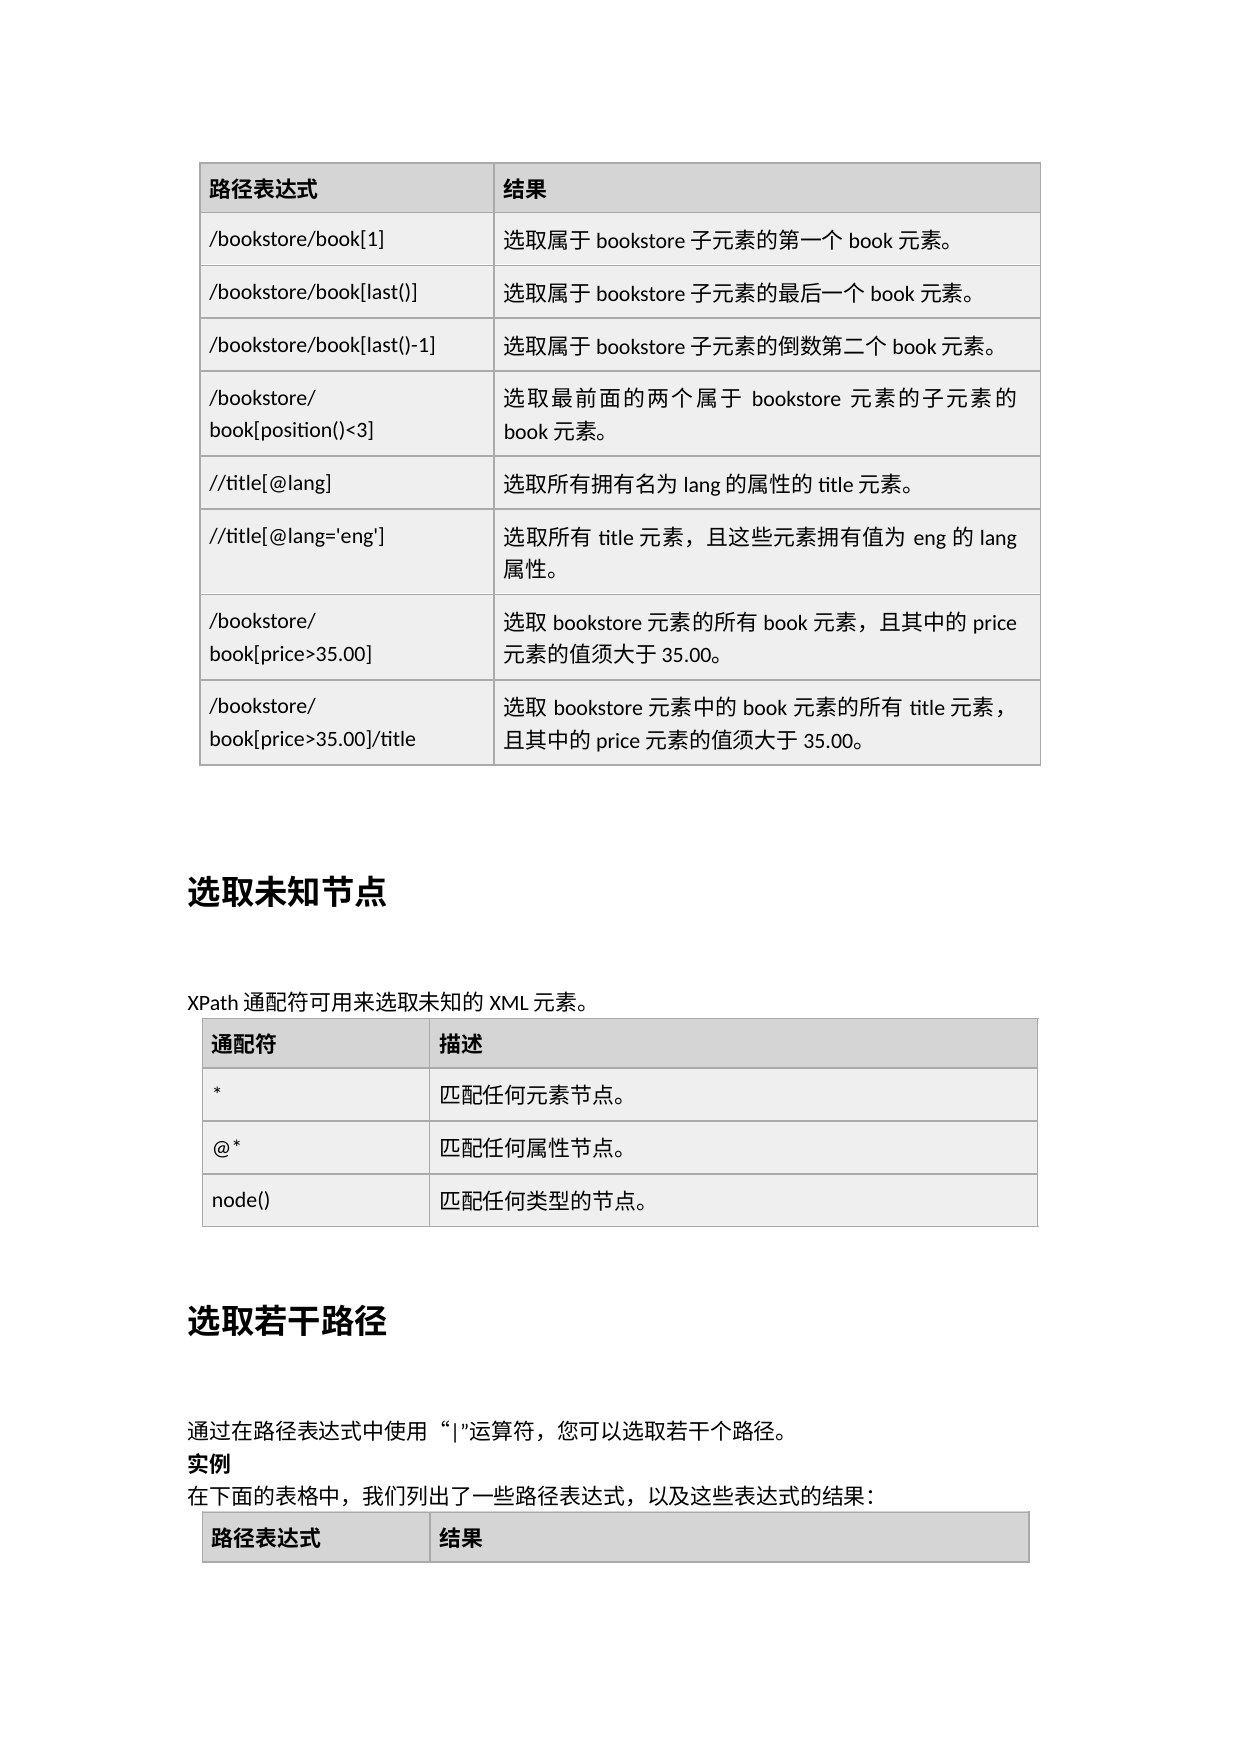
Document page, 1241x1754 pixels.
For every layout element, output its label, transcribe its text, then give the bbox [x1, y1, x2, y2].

subtitle 选取若干路径 [187, 1287, 1053, 1352]
table_cell 选取 bookstore 元素的所有 book 元素，且其中的 price 元素的值须大于 35.00。 [495, 595, 1040, 679]
table_cell 选取属于 bookstore 子元素的倒数第二个 book 元素。 [495, 319, 1040, 370]
table_cell /bookstore/book[price>35.00] [201, 595, 493, 679]
table_cell * [203, 1069, 429, 1120]
table_cell 选取最前面的两个属于 bookstore 元素的子元素的 book 元素。 [495, 372, 1040, 455]
subtitle 选取未知节点 [187, 858, 1053, 923]
table_cell /bookstore/book[position()<3] [201, 372, 493, 455]
text 通过在路径表达式中使用“|”运算符，您可以选取若干个路径。 [187, 1414, 1053, 1446]
table_cell /bookstore/book[last()] [201, 266, 493, 317]
table_header 路径表达式 [201, 164, 493, 212]
table_cell 选取属于 bookstore 子元素的最后一个 book 元素。 [495, 266, 1040, 317]
table_cell //title[@lang] [201, 457, 493, 508]
table_header 描述 [430, 1019, 1037, 1067]
text 实例 [187, 1446, 1053, 1479]
table_cell 选取 bookstore 元素中的 book 元素的所有 title 元素，且其中的 price 元素的值须大于 35.00。 [495, 681, 1040, 764]
table_cell 匹配任何元素节点。 [430, 1069, 1037, 1120]
table_cell 选取所有拥有名为 lang 的属性的 title 元素。 [495, 457, 1040, 508]
table_cell //title[@lang='eng'] [201, 510, 493, 593]
table_header 结果 [431, 1513, 1028, 1561]
table_cell /bookstore/book[last()-1] [201, 319, 493, 370]
table_header 路径表达式 [203, 1513, 429, 1561]
table_cell 选取属于 bookstore 子元素的第一个 book 元素。 [495, 213, 1040, 264]
table_cell @* [203, 1122, 429, 1173]
text XPath 通配符可用来选取未知的 XML 元素。 [187, 985, 1053, 1017]
table_cell /bookstore/book[price>35.00]/title [201, 681, 493, 764]
table_cell 选取所有 title 元素，且这些元素拥有值为 eng 的 lang 属性。 [495, 510, 1040, 593]
table_header 通配符 [203, 1019, 429, 1067]
table_cell node() [203, 1175, 429, 1226]
text 在下面的表格中，我们列出了一些路径表达式，以及这些表达式的结果： [187, 1479, 1053, 1511]
table_cell 匹配任何类型的节点。 [430, 1175, 1037, 1226]
table_cell /bookstore/book[1] [201, 213, 493, 264]
table_cell 匹配任何属性节点。 [430, 1122, 1037, 1173]
table_header 结果 [495, 164, 1040, 212]
